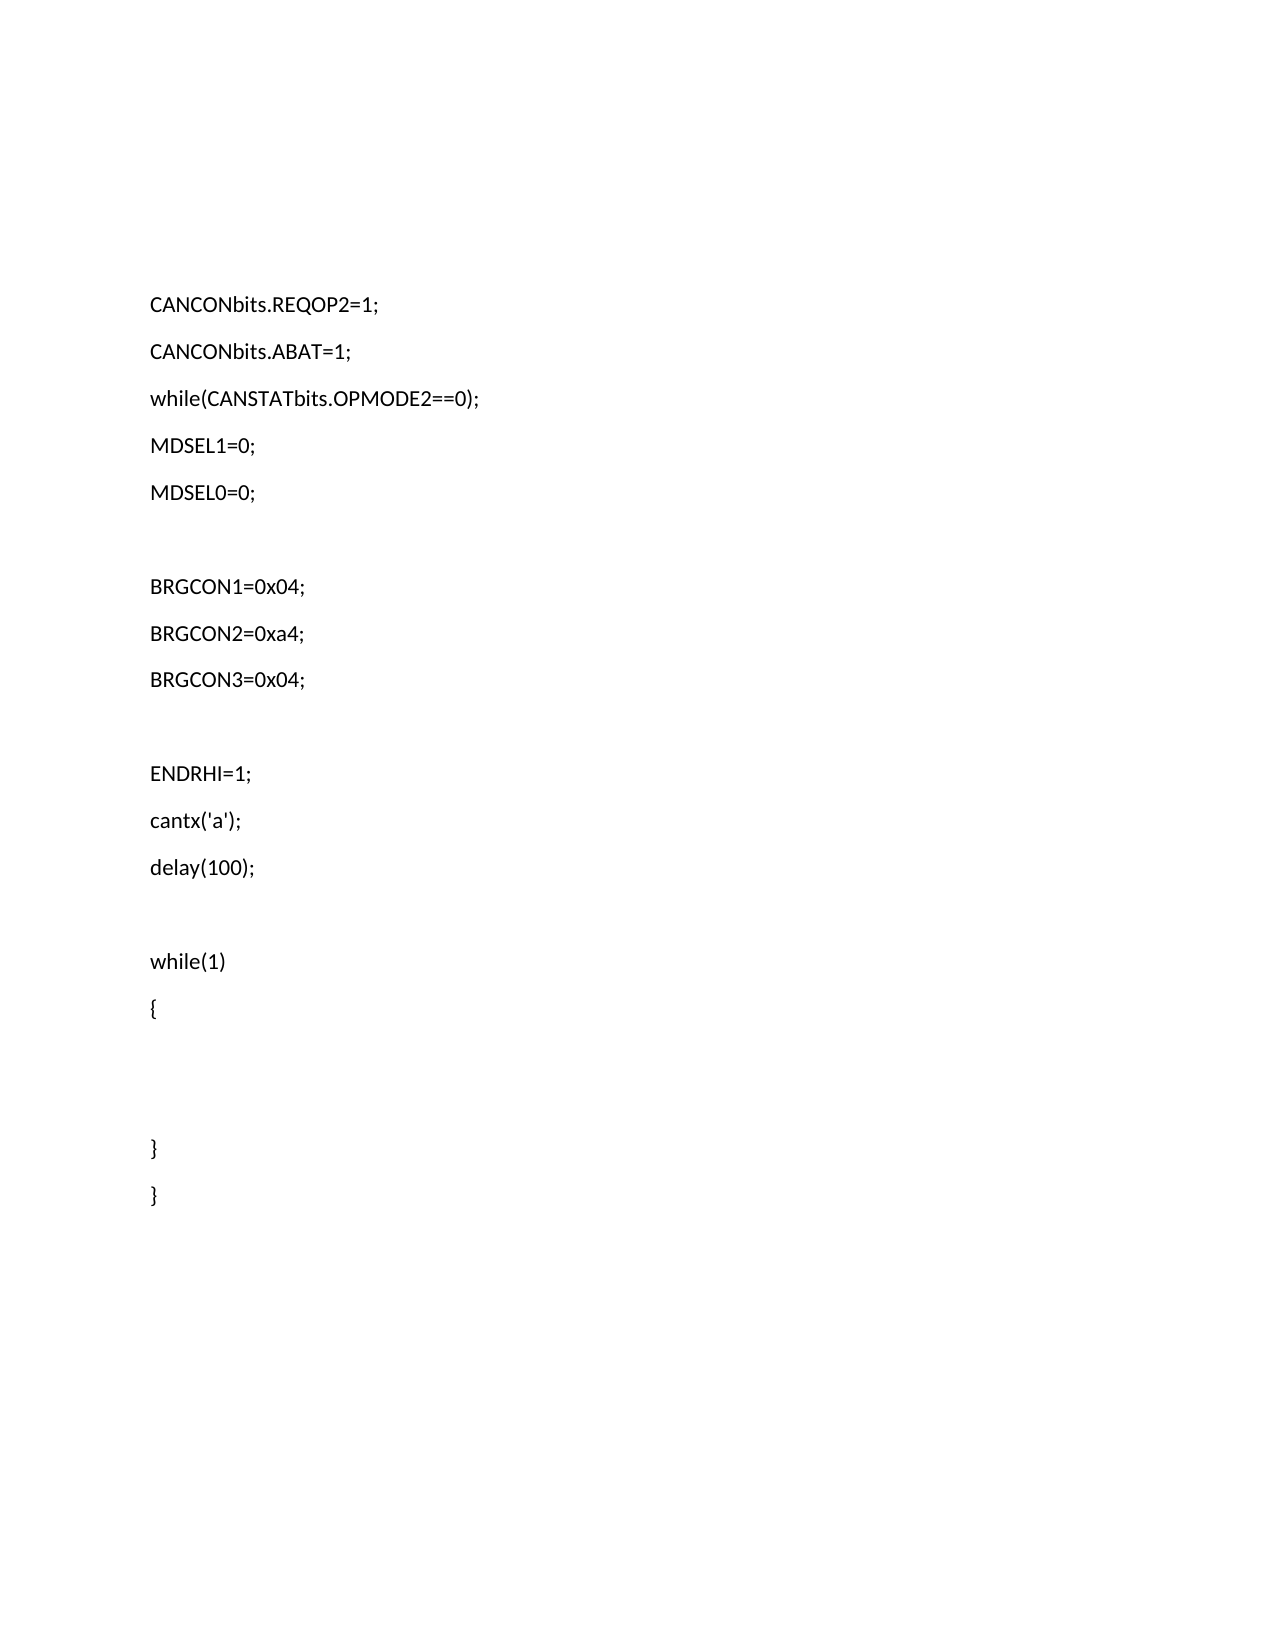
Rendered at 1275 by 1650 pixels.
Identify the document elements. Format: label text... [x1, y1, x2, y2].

text CANCONbits.REQOP2=1; [150, 291, 1125, 319]
text cantx('a'); [150, 806, 1125, 834]
text while(1) [150, 947, 1125, 975]
text delay(100); [150, 853, 1125, 881]
text BRGCON1=0x04; [150, 572, 1125, 600]
text MDSEL0=0; [150, 478, 1125, 506]
text BRGCON3=0x04; [150, 666, 1125, 694]
text while(CANSTATbits.OPMODE2==0); [150, 384, 1125, 412]
text { [150, 994, 1125, 1022]
text MDSEL1=0; [150, 431, 1125, 459]
text } [150, 1134, 1125, 1162]
text CANCONbits.ABAT=1; [150, 337, 1125, 366]
text ENDRHI=1; [150, 759, 1125, 787]
text BRGCON2=0xa4; [150, 619, 1125, 647]
text } [150, 1181, 1125, 1209]
